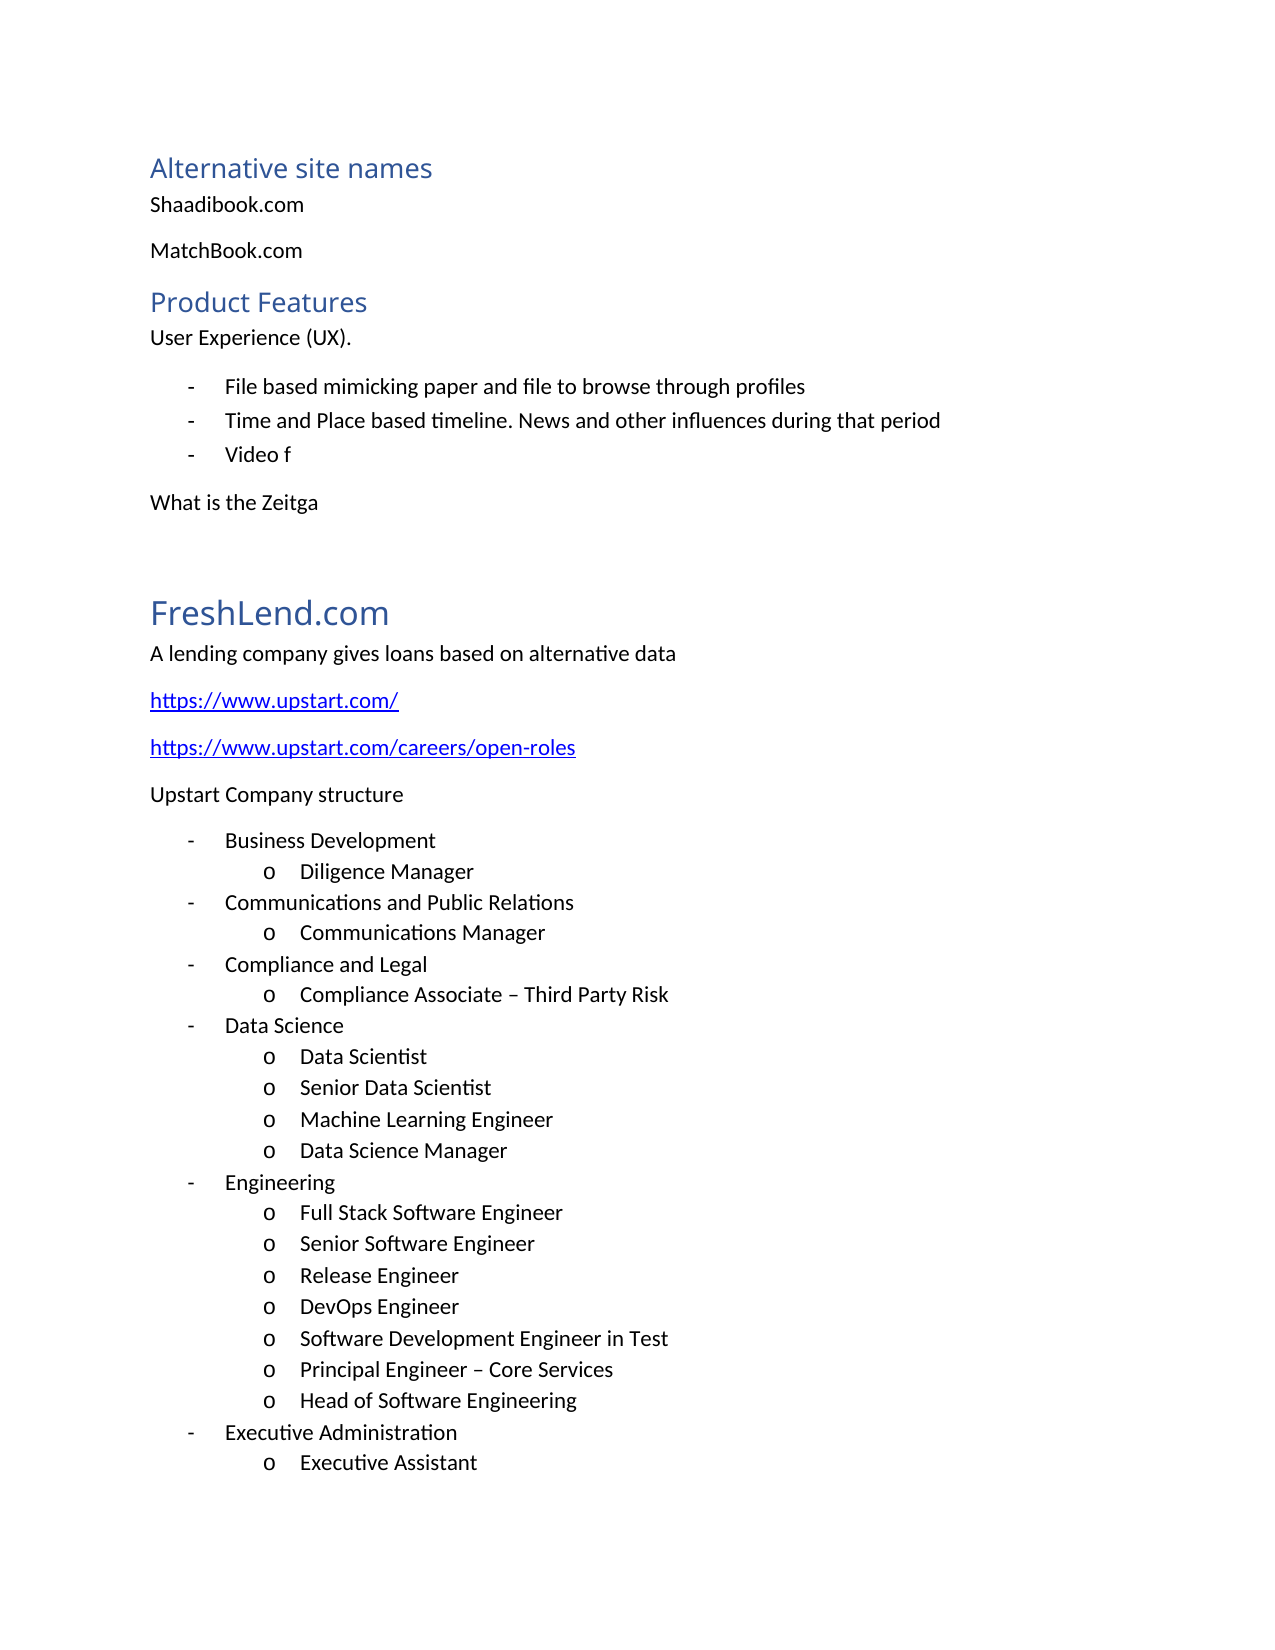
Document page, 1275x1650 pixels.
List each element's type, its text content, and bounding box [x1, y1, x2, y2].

subtitle Product Features [150, 283, 1125, 320]
list Machine Learning Engineer [262, 1105, 1125, 1134]
text https://www.upstart.com/ [150, 686, 1125, 714]
list Data Science [187, 1012, 1125, 1040]
list Communications and Public Relations [187, 888, 1125, 916]
text MatchBook.com [150, 237, 1125, 265]
list Software Development Engineer in Test [262, 1324, 1125, 1353]
list Business Development [187, 827, 1125, 855]
text https://www.upstart.com/careers/open-roles [150, 733, 1125, 761]
list Diligence Manager [262, 857, 1125, 886]
list DevOps Engineer [262, 1292, 1125, 1321]
list Video f [187, 438, 1125, 469]
list Executive Assistant [262, 1448, 1125, 1477]
list Compliance Associate – Third Party Risk [262, 980, 1125, 1009]
list Full Stack Software Engineer [262, 1198, 1125, 1227]
text A lending company gives loans based on alternative data [150, 639, 1125, 667]
text Shaadibook.com [150, 190, 1125, 218]
list File based mimicking paper and file to browse through profiles [187, 370, 1125, 401]
list Senior Software Engineer [262, 1229, 1125, 1258]
list Senior Data Scientist [262, 1073, 1125, 1102]
list Time and Place based timeline. News and other influences during that period [187, 404, 1125, 435]
list Compliance and Legal [187, 950, 1125, 978]
list Principal Engineer – Core Services [262, 1355, 1125, 1384]
list Data Science Manager [262, 1136, 1125, 1165]
list Head of Software Engineering [262, 1387, 1125, 1416]
list Release Engineer [262, 1261, 1125, 1290]
list Data Scientist [262, 1042, 1125, 1071]
subtitle Alternative site names [150, 150, 1125, 187]
list Executive Administration [187, 1418, 1125, 1446]
text Upstart Company structure [150, 780, 1125, 808]
list Engineering [187, 1168, 1125, 1196]
text What is the Zeitga [150, 488, 1125, 516]
text User Experience (UX). [150, 323, 1125, 351]
list Communications Manager [262, 918, 1125, 948]
subtitle FreshLend.com [150, 590, 1125, 636]
